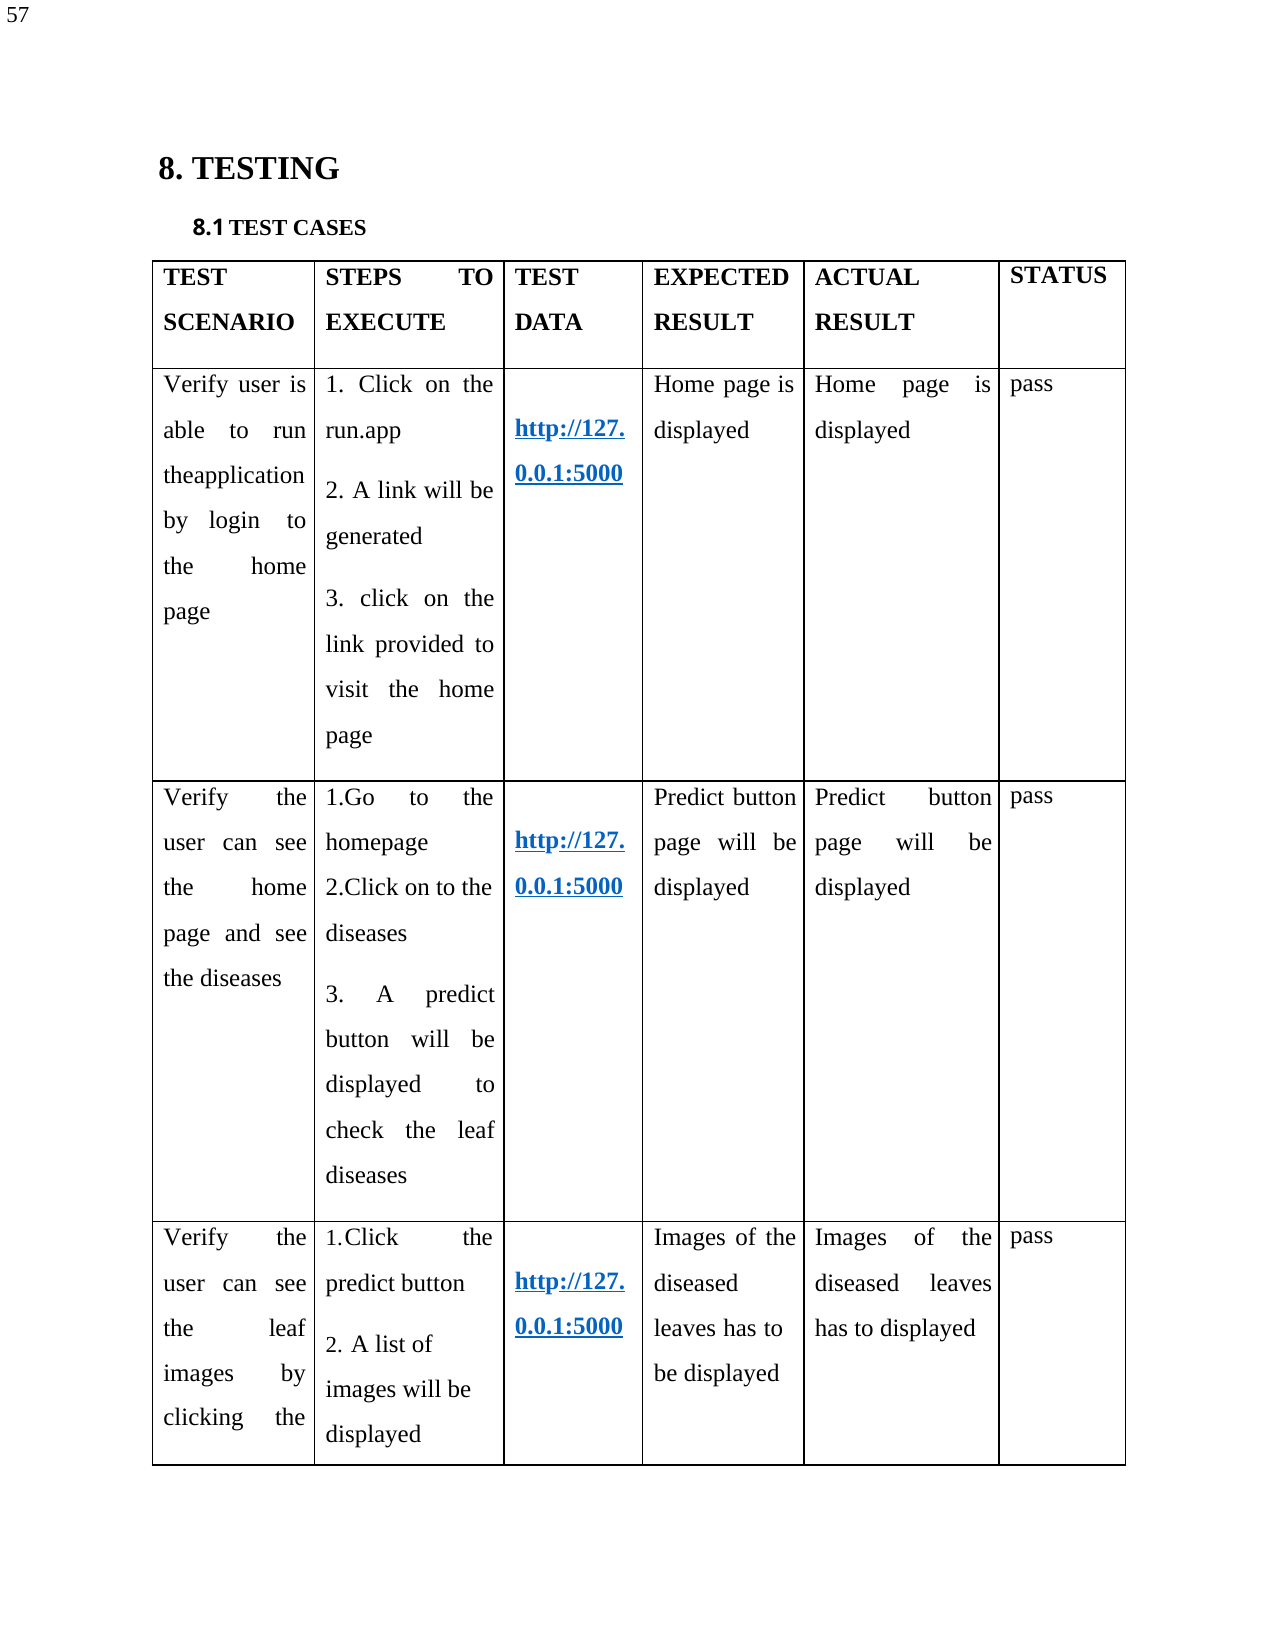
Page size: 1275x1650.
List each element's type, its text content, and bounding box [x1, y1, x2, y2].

table_cell pass [1000, 369, 1125, 780]
table_cell Images of the diseased leaves has to be displayed [643, 1222, 803, 1464]
table_cell Images of the diseased leaves has to displayed [805, 1222, 998, 1464]
table_cell Predict button page will be displayed [805, 782, 998, 1221]
list TEST CASES [192, 211, 1177, 242]
table_header STEPS TO EXECUTE [315, 262, 503, 368]
table_cell Click the predict button A list of images will be displayed [315, 1222, 503, 1464]
table_header EXPECTED RESULT [643, 262, 803, 368]
table_cell 1.Go to the homepage 2.Click on to the diseases 3. A predict button will be displayed to check the leaf diseases [315, 782, 503, 1221]
table_cell Verify the user can see the home page and see the diseases [153, 782, 314, 1221]
table_cell pass [1000, 782, 1125, 1221]
table_cell pass [1000, 1222, 1125, 1464]
table_cell http://127. 0.0.1:5000 [505, 782, 642, 1221]
table_cell Click on the run.app A link will be generated click on the link provided to visit the home page [315, 369, 503, 780]
table_header TEST DATA [505, 262, 642, 368]
table_header TEST SCENARIO [153, 262, 314, 368]
table_cell http://127. 0.0.1:5000 [505, 1222, 642, 1464]
table_header ACTUAL RESULT [805, 262, 998, 368]
table_cell Verify user is able to run theapplication by login to the home page [153, 369, 314, 780]
table_cell Home page is displayed [805, 369, 998, 780]
table_header STATUS [1000, 262, 1125, 368]
table_cell Home page is displayed [643, 369, 803, 780]
subtitle TESTING [158, 148, 1177, 187]
table_cell http://127. 0.0.1:5000 [505, 369, 642, 780]
table_cell Predict button page will be displayed [643, 782, 803, 1221]
table_cell Verify the user can see the leaf images by clicking the [153, 1222, 314, 1464]
